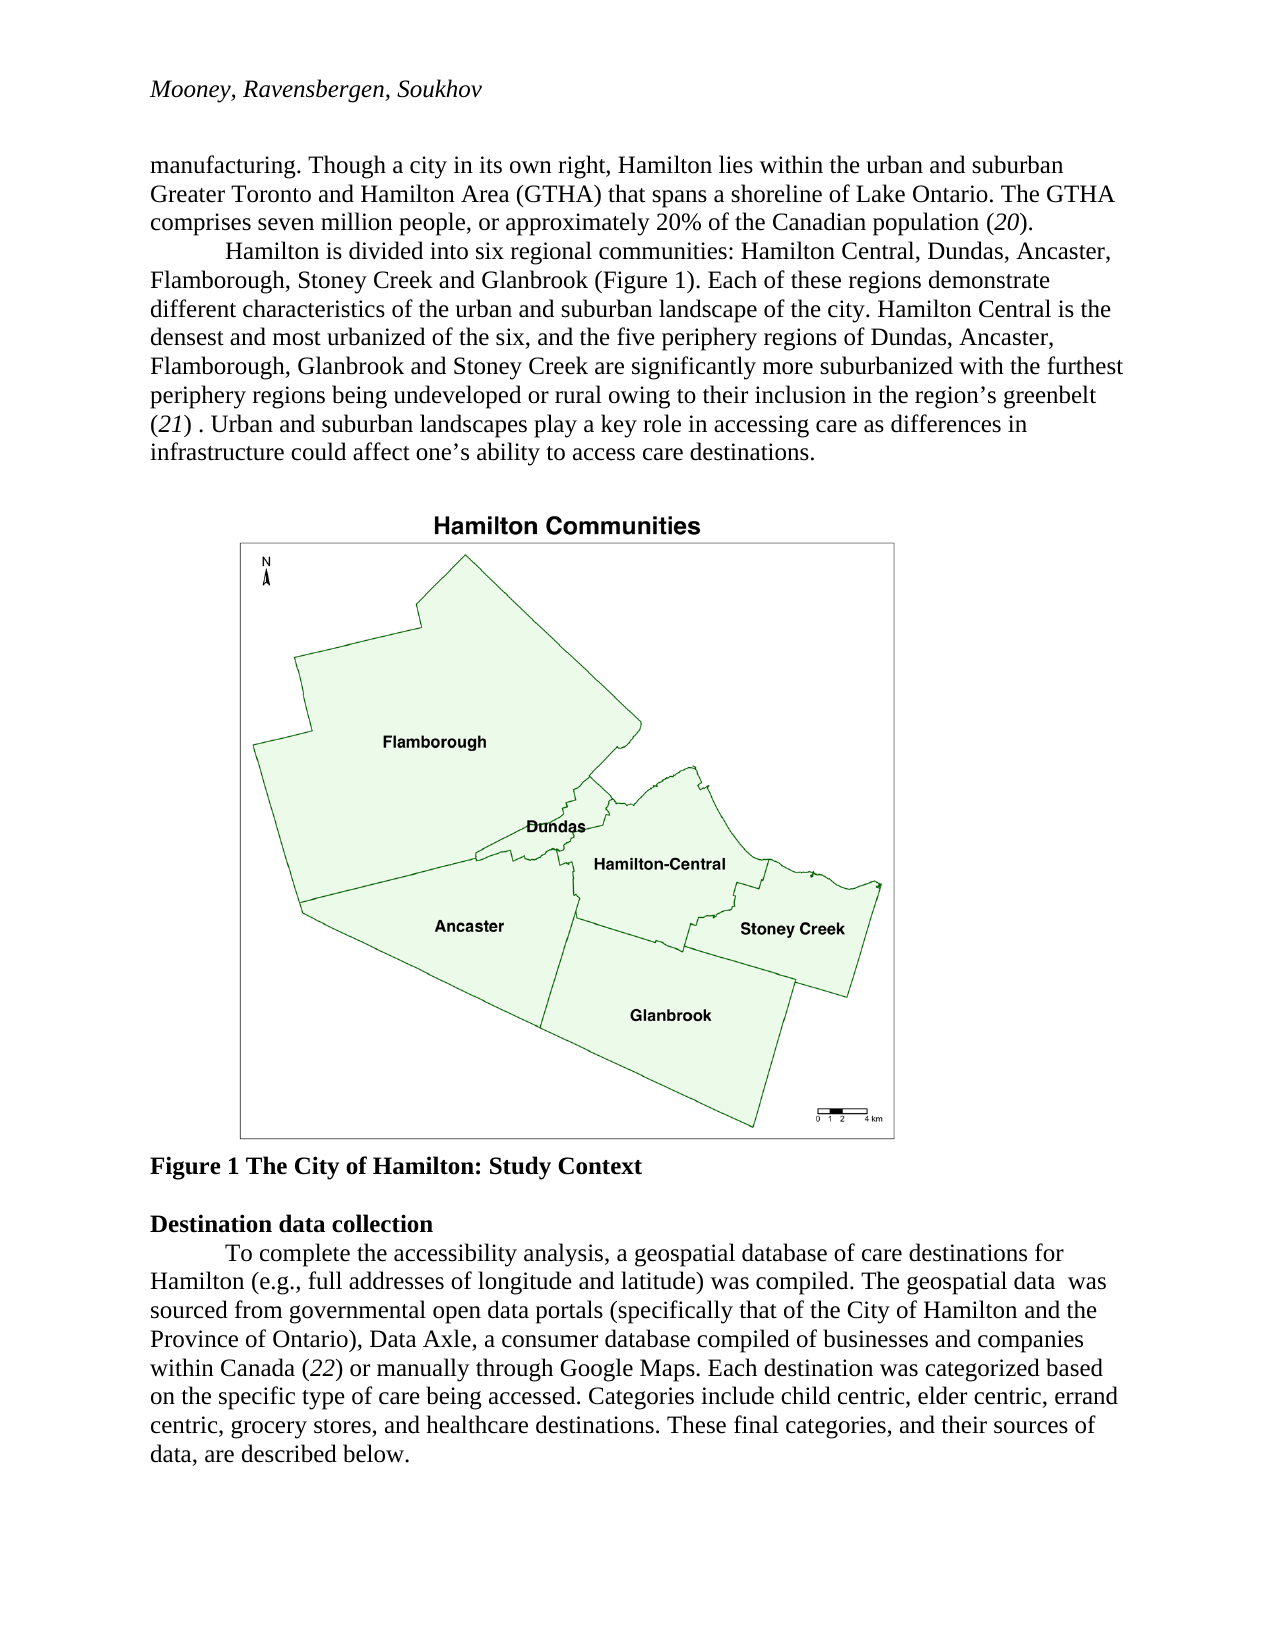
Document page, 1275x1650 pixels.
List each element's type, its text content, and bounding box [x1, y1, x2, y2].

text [150, 150, 1125, 236]
text Destination data collection [150, 1209, 1125, 1238]
text To complete the accessibility analysis, a geospatial database of care destinations for Hamilton (e.g., full addresses of longitude and latitude) was compiled. The geospatial data was sourced from governmental open data portals (specifically that of the City of Hamilton and the Province of Ontario), Data Axle, a consumer database compiled of businesses and companies within Canada (22) or manually through Google Maps. Each destination was categorized based on the specific type of care being accessed. Categories include child centric, elder centric, errand centric, grocery stores, and healthcare destinations. These final categories, and their sources of data, are described below. [150, 1238, 1125, 1468]
picture [225, 495, 909, 1152]
text Hamilton is divided into six regional communities: Hamilton Central, Dundas, Ancaster, Flamborough, Stoney Creek and Glanbrook (Figure 1). Each of these regions demonstrate different characteristics of the urban and suburban landscape of the city. Hamilton Central is the densest and most urbanized of the six, and the five periphery regions of Dundas, Ancaster, Flamborough, Glanbrook and Stoney Creek are significantly more suburbanized with the furthest periphery regions being undeveloped or rural owing to their inclusion in the region’s greenbelt (21) . Urban and suburban landscapes play a key role in accessing care as differences in infrastructure could affect one’s ability to access care destinations. [150, 236, 1125, 466]
text Figure 1 The City of Hamilton: Study Context [150, 1151, 1125, 1180]
